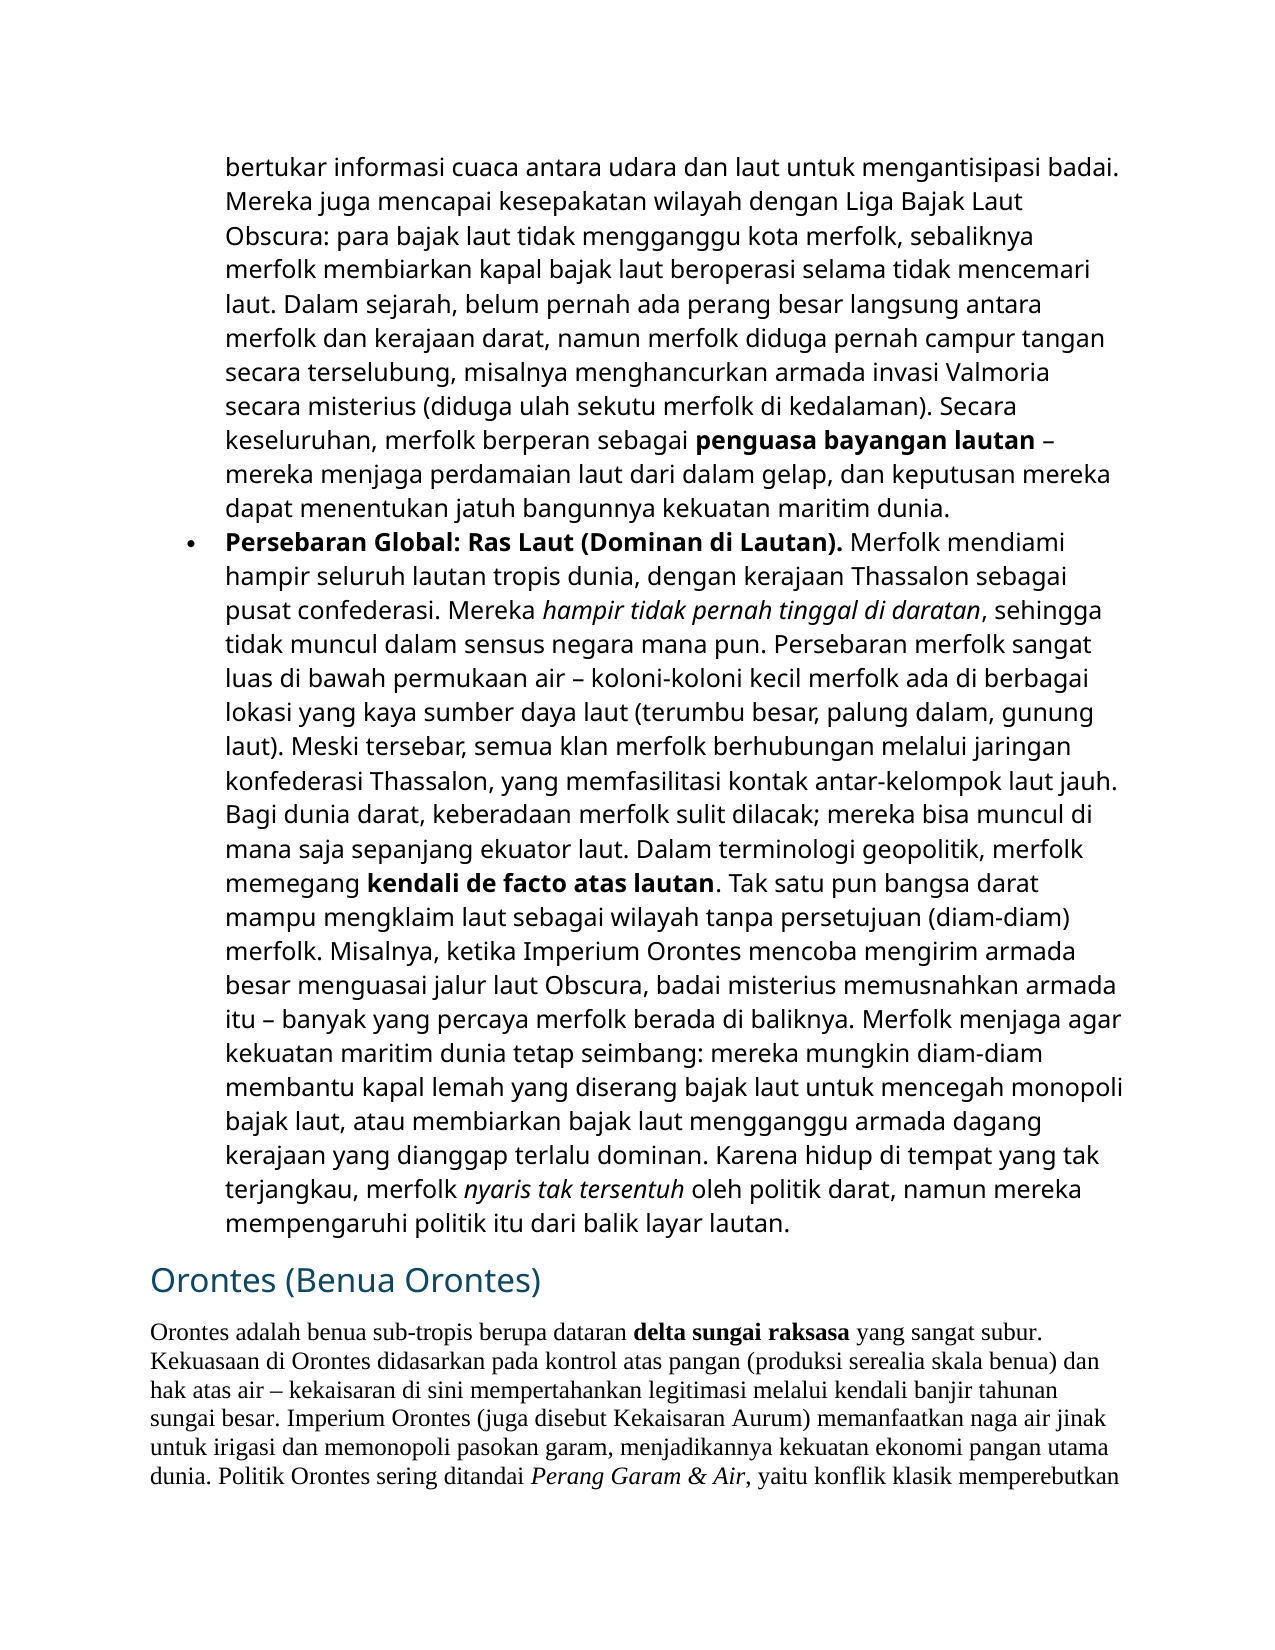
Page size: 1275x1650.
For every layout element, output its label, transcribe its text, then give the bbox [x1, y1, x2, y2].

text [150, 1317, 1125, 1490]
subtitle Orontes (Benua Orontes) [150, 1257, 1125, 1302]
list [187, 150, 1125, 525]
list Persebaran Global: Ras Laut (Dominan di Lautan). Merfolk mendiami hampir seluruh lautan tropis dunia, dengan kerajaan Thassalon sebagai pusat confederasi. Mereka hampir tidak pernah tinggal di daratan, sehingga tidak muncul dalam sensus negara mana pun. Persebaran merfolk sangat luas di bawah permukaan air – koloni-koloni kecil merfolk ada di berbagai lokasi yang kaya sumber daya laut (terumbu besar, palung dalam, gunung laut). Meski tersebar, semua klan merfolk berhubungan melalui jaringan konfederasi Thassalon, yang memfasilitasi kontak antar-kelompok laut jauh. Bagi dunia darat, keberadaan merfolk sulit dilacak; mereka bisa muncul di mana saja sepanjang ekuator laut. Dalam terminologi geopolitik, merfolk memegang kendali de facto atas lautan. Tak satu pun bangsa darat mampu mengklaim laut sebagai wilayah tanpa persetujuan (diam-diam) merfolk. Misalnya, ketika Imperium Orontes mencoba mengirim armada besar menguasai jalur laut Obscura, badai misterius memusnahkan armada itu – banyak yang percaya merfolk berada di baliknya. Merfolk menjaga agar kekuatan maritim dunia tetap seimbang: mereka mungkin diam-diam membantu kapal lemah yang diserang bajak laut untuk mencegah monopoli bajak laut, atau membiarkan bajak laut mengganggu armada dagang kerajaan yang dianggap terlalu dominan. Karena hidup di tempat yang tak terjangkau, merfolk nyaris tak tersentuh oleh politik darat, namun mereka mempengaruhi politik itu dari balik layar lautan. [187, 525, 1125, 1240]
